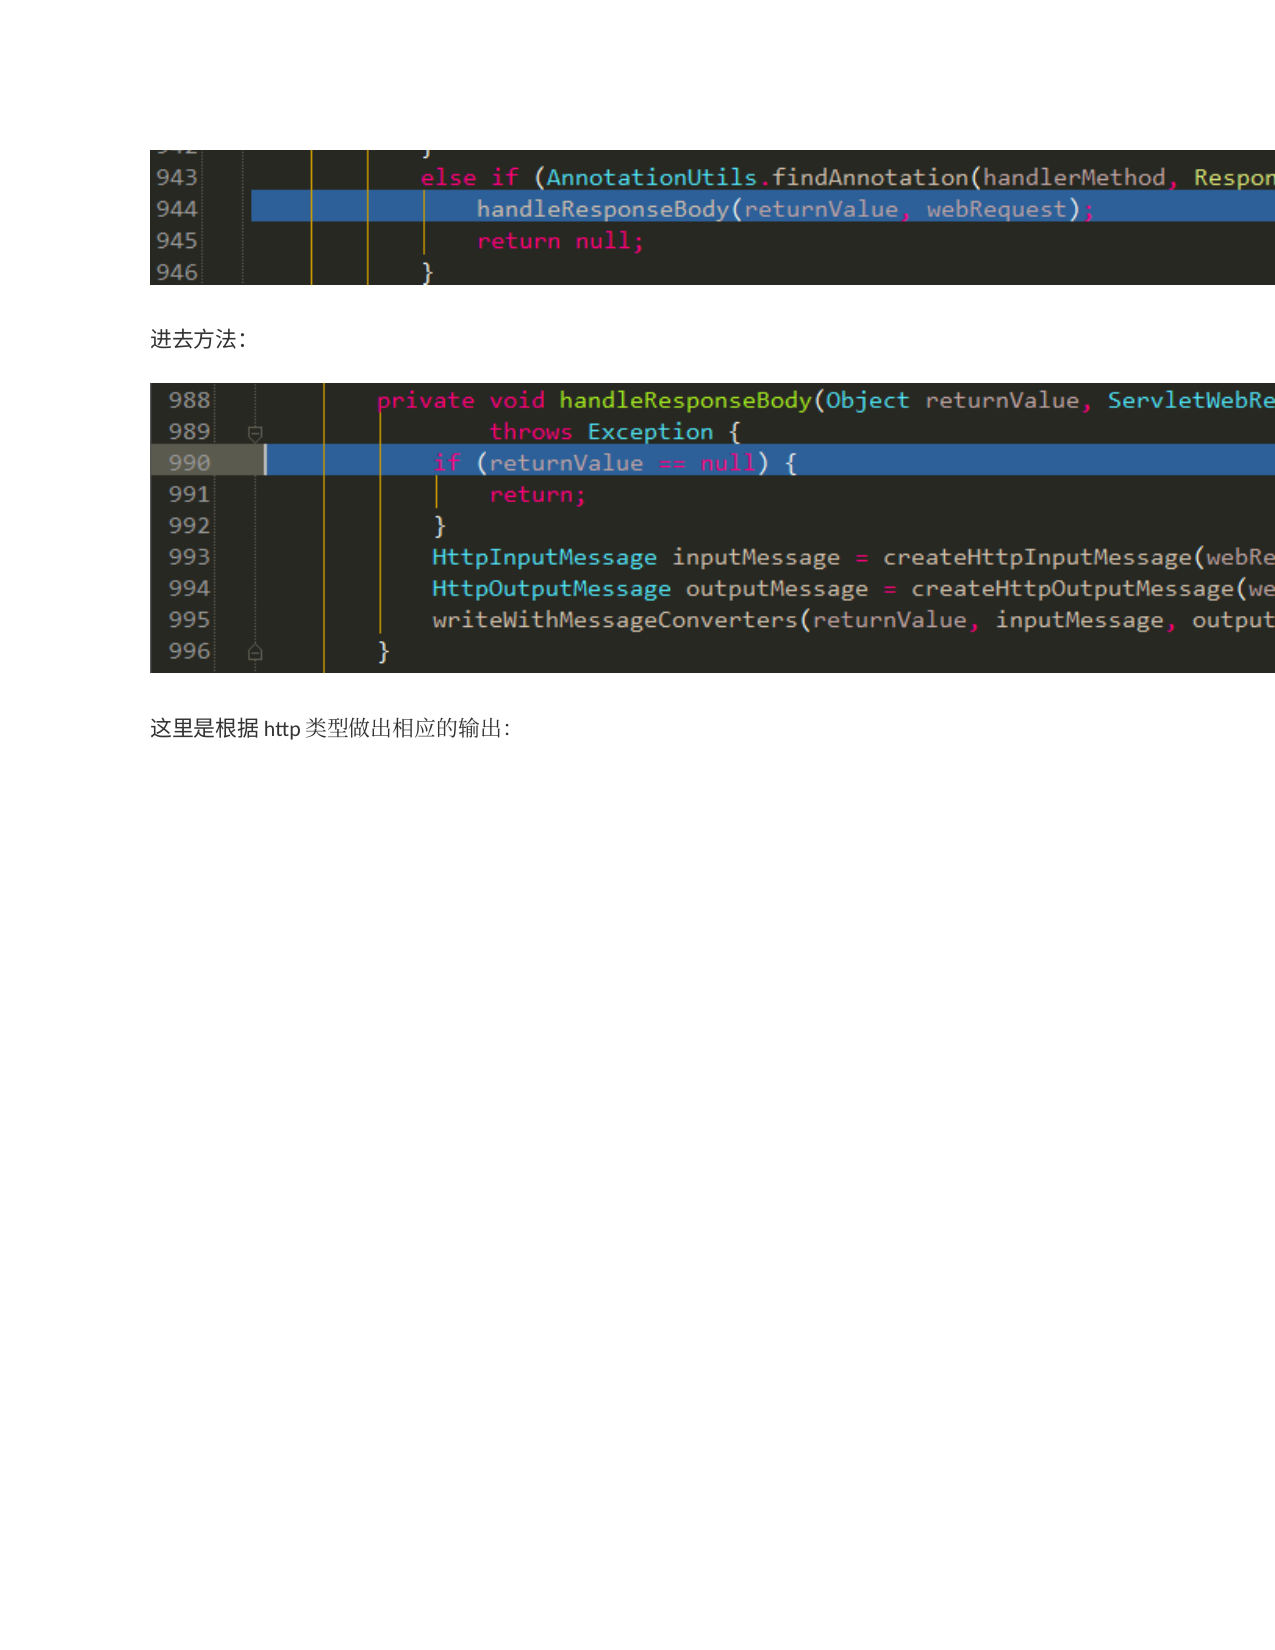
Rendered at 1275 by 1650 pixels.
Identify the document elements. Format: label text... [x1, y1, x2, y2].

picture [150, 383, 1275, 673]
picture [150, 150, 1275, 285]
text 这里是根据http类型做出相应的输出： [150, 702, 1125, 742]
text 进去方法： [150, 313, 1125, 354]
